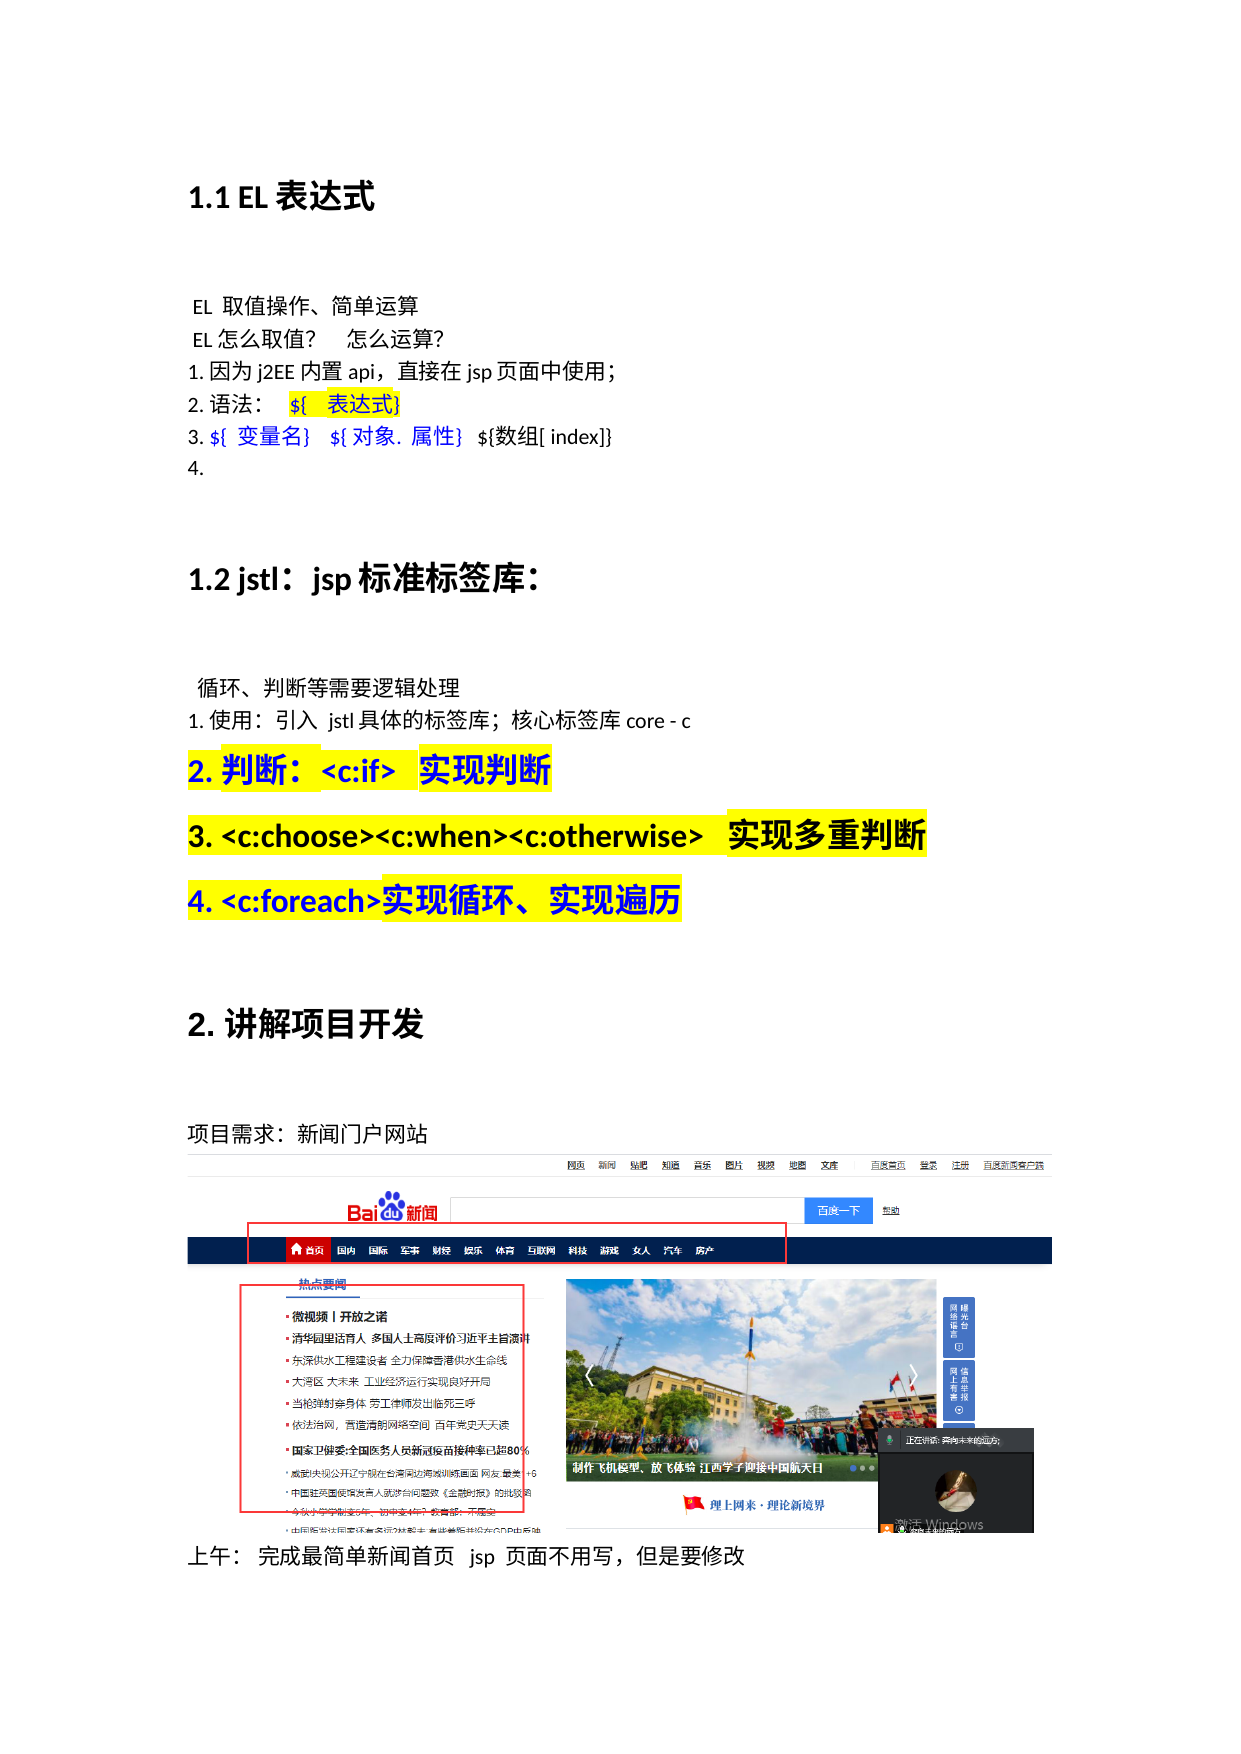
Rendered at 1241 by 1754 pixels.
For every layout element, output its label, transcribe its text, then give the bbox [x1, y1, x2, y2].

list EL 取值操作、简单运算 [187, 289, 1053, 321]
list 循环、判断等需要逻辑处理 [187, 670, 1053, 703]
list ${ 变量名} ${ 对象. 属性} ${数组[ index]} [187, 419, 1053, 451]
list <c:choose><c:when><c:otherwise> 实现多重判断 [187, 800, 1053, 865]
list EL 怎么取值？ 怎么运算？ [187, 321, 1053, 354]
list <c:foreach>实现循环、实现遍历 [187, 865, 1053, 930]
subtitle EL 表达式 [187, 162, 1053, 227]
subtitle 讲解项目开发 [187, 990, 1053, 1055]
list 语法： ${ 表达式} [187, 386, 1053, 419]
list 因为j2EE 内置api，直接在jsp页面中使用； [187, 354, 1053, 386]
list 使用：引入 jstl具体的标签库；核心标签库 core - c [187, 703, 1053, 735]
list 上午： 完成最简单新闻首页 jsp 页面不用写，但是要修改 [187, 1539, 1053, 1571]
list 判断：<c:if> 实现判断 [187, 735, 1053, 800]
picture [187, 1148, 1052, 1533]
subtitle jstl：jsp标准标签库： [187, 543, 1053, 608]
text 项目需求：新闻门户网站 [187, 1116, 1053, 1149]
